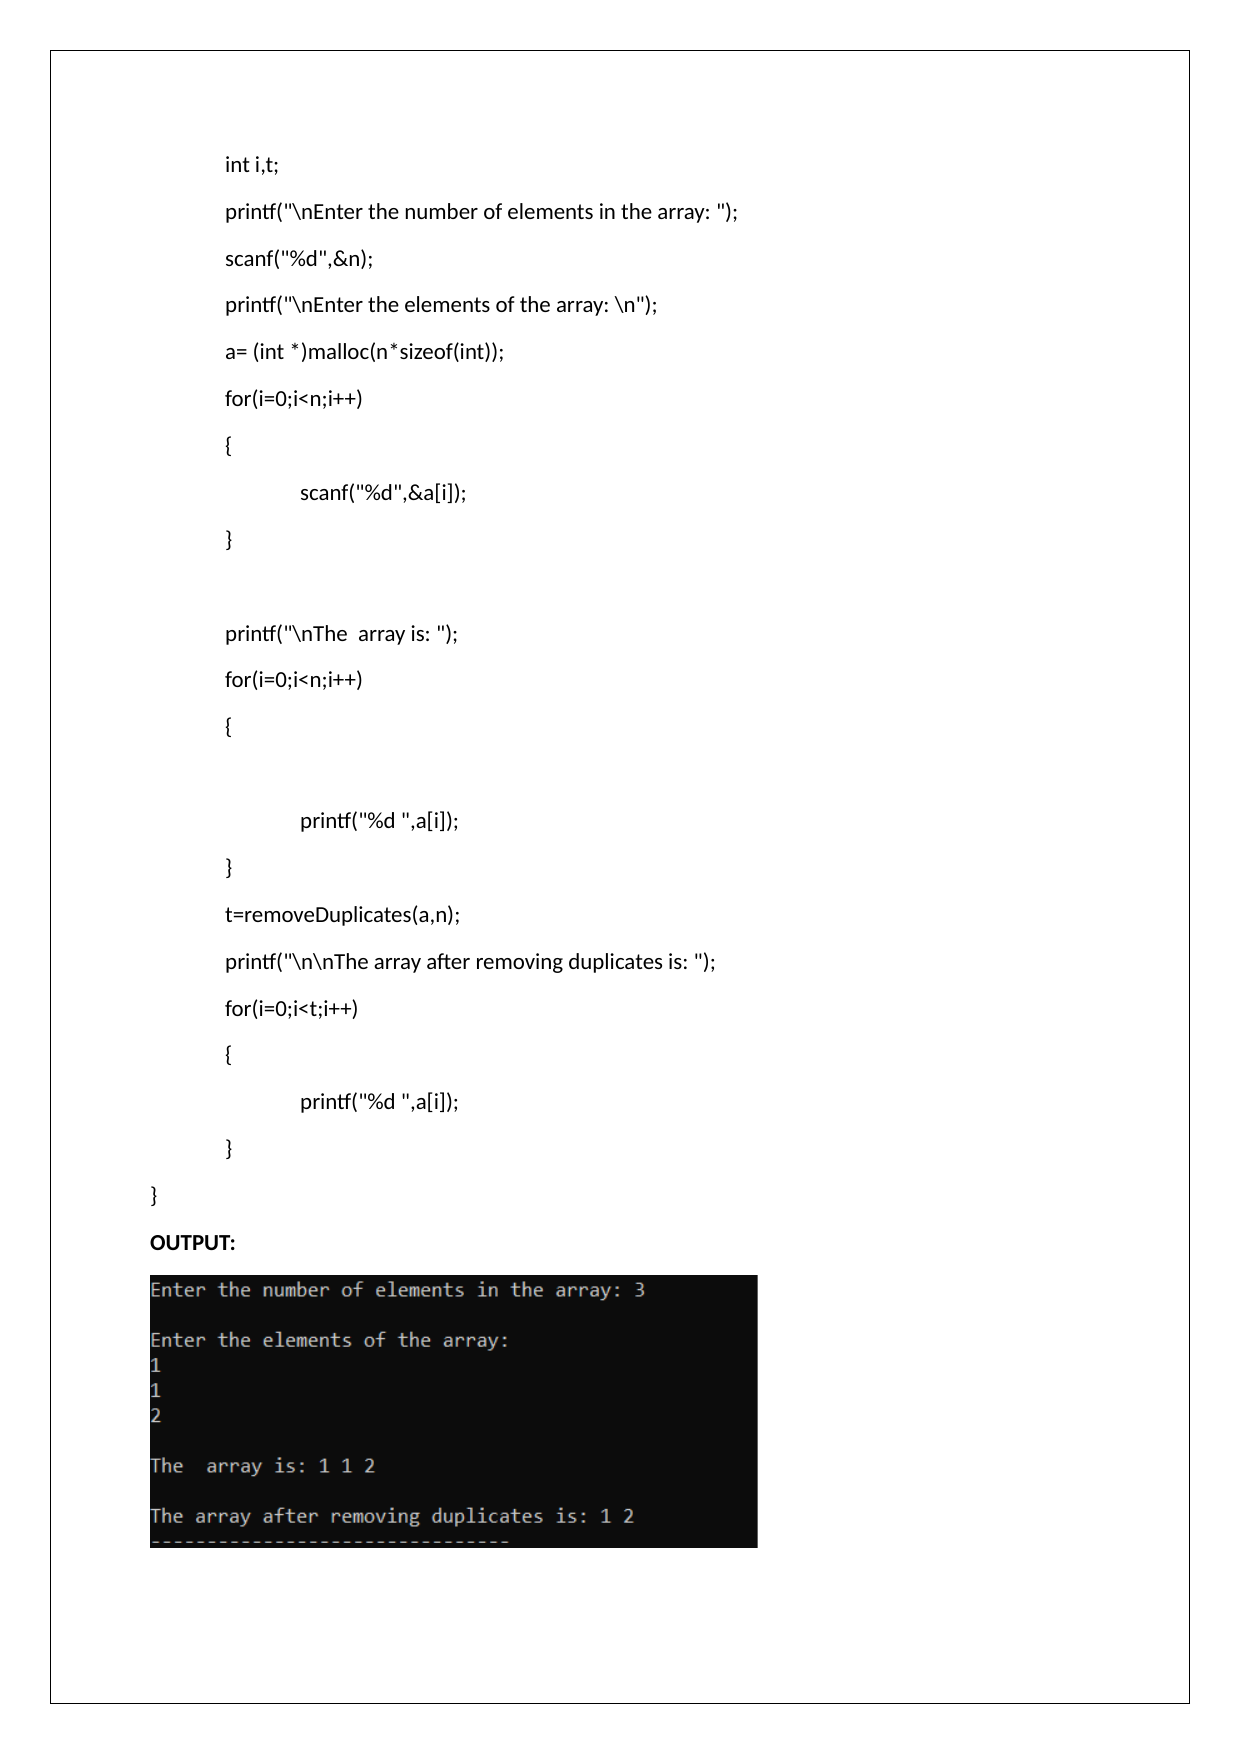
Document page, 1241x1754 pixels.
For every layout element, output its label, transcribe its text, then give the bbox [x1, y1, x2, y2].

text } [150, 525, 1090, 553]
text a= (int *)malloc(n*sizeof(int)); [150, 337, 1090, 366]
text scanf("%d",&a[i]); [150, 478, 1090, 506]
text printf("\nEnter the elements of the array: \n"); [150, 291, 1090, 319]
picture [150, 1275, 758, 1548]
text { [150, 1041, 1090, 1069]
text printf("\nThe array is: "); [150, 619, 1090, 647]
text } [150, 1181, 1090, 1209]
text for(i=0;i<t;i++) [150, 994, 1090, 1022]
text printf("\nEnter the number of elements in the array: "); [150, 197, 1090, 225]
text for(i=0;i<n;i++) [150, 666, 1090, 694]
text OUTPUT: [150, 1228, 1090, 1256]
text for(i=0;i<n;i++) [150, 384, 1090, 412]
text } [150, 1134, 1090, 1162]
text printf("%d ",a[i]); [150, 806, 1090, 834]
text int i,t; [150, 150, 1090, 178]
text printf("%d ",a[i]); [150, 1087, 1090, 1116]
text { [150, 712, 1090, 741]
text scanf("%d",&n); [150, 244, 1090, 272]
text t=removeDuplicates(a,n); [150, 900, 1090, 928]
text } [150, 853, 1090, 881]
text { [150, 431, 1090, 459]
text printf("\n\nThe array after removing duplicates is: "); [150, 947, 1090, 975]
